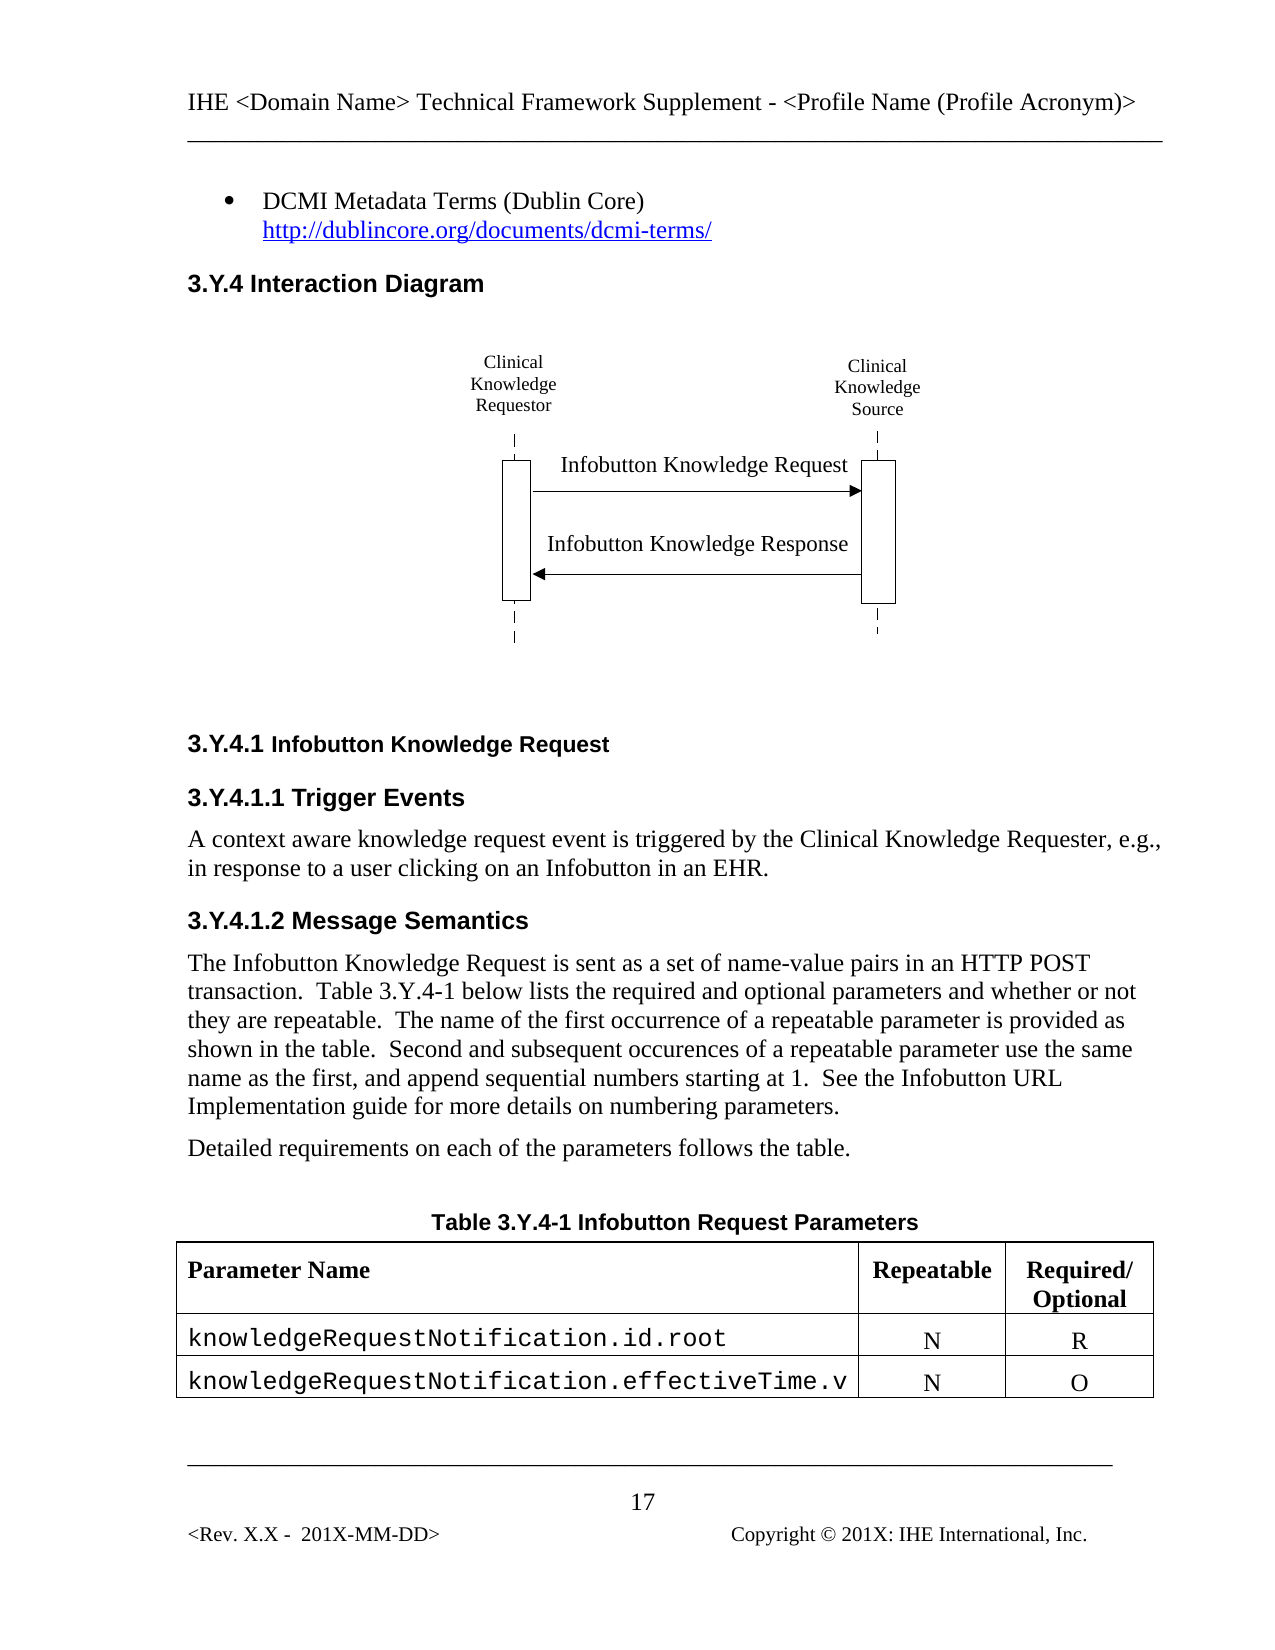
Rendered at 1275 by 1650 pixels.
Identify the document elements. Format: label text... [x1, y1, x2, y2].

table_cell N [859, 1356, 1005, 1397]
table_cell knowledgeRequestNotification.id.root [177, 1314, 858, 1355]
subtitle 3.Y.4.1.1 Trigger Events [187, 783, 1162, 811]
subtitle 3.Y.4 Interaction Diagram [187, 269, 1162, 297]
title Table 3.Y.4-1 Infobutton Request Parameters [187, 1209, 1162, 1235]
table_header Required/ Optional [1006, 1243, 1153, 1312]
text Detailed requirements on each of the parameters follows the table. [187, 1133, 1162, 1161]
table_header Repeatable [859, 1243, 1005, 1312]
table_cell R [1006, 1314, 1153, 1355]
table_cell knowledgeRequestNotification.effectiveTime.v [177, 1356, 858, 1397]
table_cell O [1006, 1356, 1153, 1397]
table_header Parameter Name [177, 1243, 858, 1312]
list DCMI Metadata Terms (Dublin Core) http://dublincore.org/documents/dcmi-terms/ [225, 186, 1162, 244]
subtitle 3.Y.4.1 Infobutton Knowledge Request [187, 729, 1162, 758]
table_cell N [859, 1314, 1005, 1355]
text The Infobutton Knowledge Request is sent as a set of name-value pairs in an HTTP POST transaction. Table 3.Y.4-1 below lists the required and optional parameters and whether or not they are repeatable. The name of the first occurrence of a repeatable parameter is provided as shown in the table. Second and subsequent occurences of a repeatable parameter use the same name as the first, and append sequential numbers starting at 1. See the Infobutton URL Implementation guide for more details on numbering parameters. [187, 948, 1162, 1120]
text A context aware knowledge request event is triggered by the Clinical Knowledge Requester, e.g., in response to a user clicking on an Infobutton in an EHR. [187, 824, 1162, 881]
subtitle 3.Y.4.1.2 Message Semantics [187, 906, 1162, 935]
